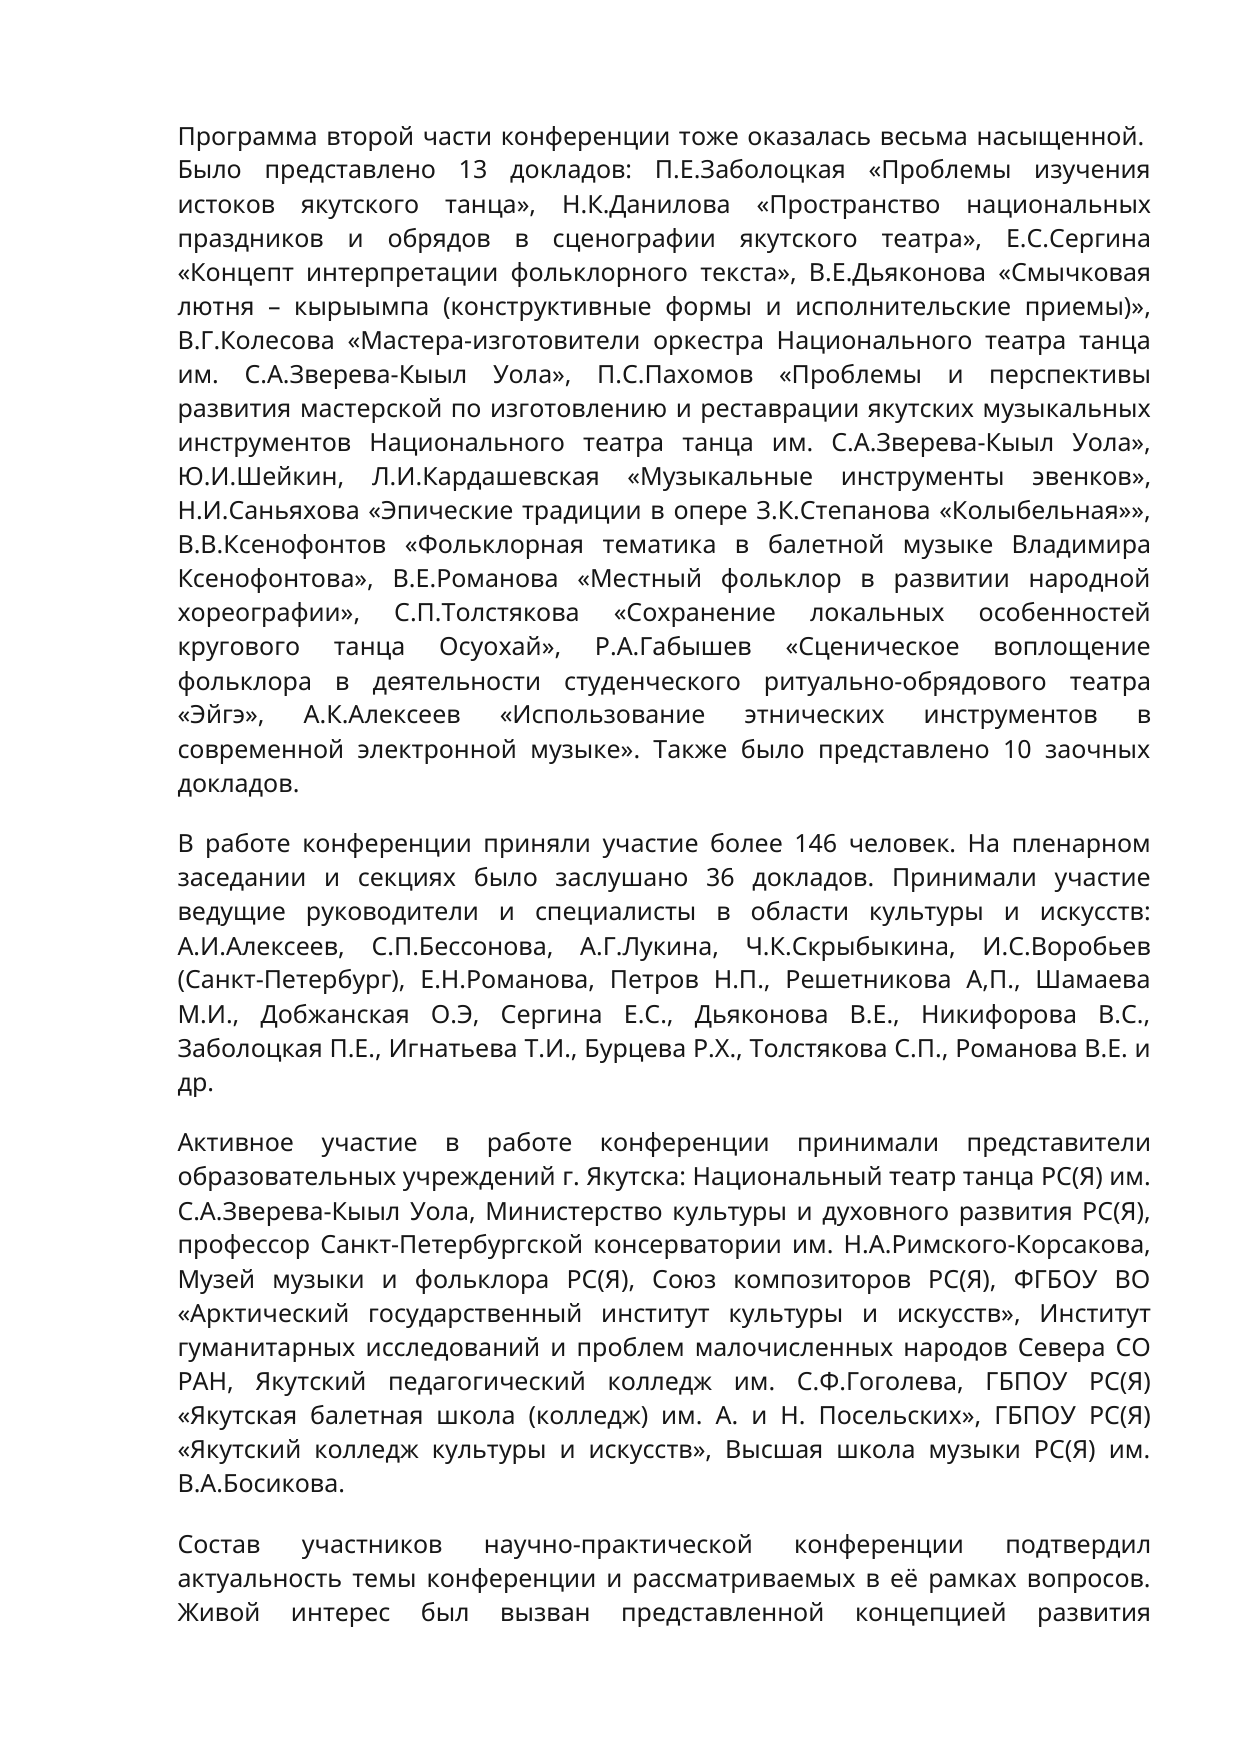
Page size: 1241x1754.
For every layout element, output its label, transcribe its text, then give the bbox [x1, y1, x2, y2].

text Программа второй части конференции тоже оказалась весьма насыщенной. Было представлено 13 докладов: П.Е.Заболоцкая «Проблемы изучения истоков якутского танца», Н.К.Данилова «Пространство национальных праздников и обрядов в сценографии якутского театра», Е.С.Сергина «Концепт интерпретации фольклорного текста», В.Е.Дьяконова «Смычковая лютня – кырыымпа (конструктивные формы и исполнительские приемы)», В.Г.Колесова «Мастера-изготовители оркестра Национального театра танца им. С.А.Зверева-Кыыл Уола», П.С.Пахомов «Проблемы и перспективы развития мастерской по изготовлению и реставрации якутских музыкальных инструментов Национального театра танца им. С.А.Зверева-Кыыл Уола», Ю.И.Шейкин, Л.И.Кардашевская «Музыкальные инструменты эвенков», Н.И.Саньяхова «Эпические традиции в опере З.К.Степанова «Колыбельная»», В.В.Ксенофонтов «Фольклорная тематика в балетной музыке Владимира Ксенофонтова», В.Е.Романова «Местный фольклор в развитии народной хореографии», С.П.Толстякова «Сохранение локальных особенностей кругового танца Осуохай», Р.А.Габышев «Сценическое воплощение фольклора в деятельности студенческого ритуально-обрядового театра «Эйгэ», А.К.Алексеев «Использование этнических инструментов в современной электронной музыке». Также было представлено 10 заочных докладов. [177, 118, 1152, 799]
text В работе конференции приняли участие более 146 человек. На пленарном заседании и секциях было заслушано 36 докладов. Принимали участие ведущие руководители и специалисты в области культуры и искусств: А.И.Алексеев, С.П.Бессонова, А.Г.Лукина, Ч.К.Скрыбыкина, И.С.Воробьев (Санкт-Петербург), Е.Н.Романова, Петров Н.П., Решетникова А,П., Шамаева М.И., Добжанская О.Э, Сергина Е.С., Дьяконова В.Е., Никифорова В.С., Заболоцкая П.Е., Игнатьева Т.И., Бурцева Р.Х., Толстякова С.П., Романова В.Е. и др. [177, 826, 1152, 1098]
text Активное участие в работе конференции принимали представители образовательных учреждений г. Якутска: Национальный театр танца РС(Я) им. С.А.Зверева-Кыыл Уола, Министерство культуры и духовного развития РС(Я), профессор Санкт-Петербургской консерватории им. Н.А.Римского-Корсакова, Музей музыки и фольклора РС(Я), Союз композиторов РС(Я), ФГБОУ ВО «Арктический государственный институт культуры и искусств», Институт гуманитарных исследований и проблем малочисленных народов Севера СО РАН, Якутский педагогический колледж им. С.Ф.Гоголева, ГБПОУ РС(Я) «Якутская балетная школа (колледж) им. А. и Н. Посельских», ГБПОУ РС(Я) «Якутский колледж культуры и искусств», Высшая школа музыки РС(Я) им. В.А.Босикова. [177, 1125, 1152, 1500]
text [177, 1526, 1152, 1628]
